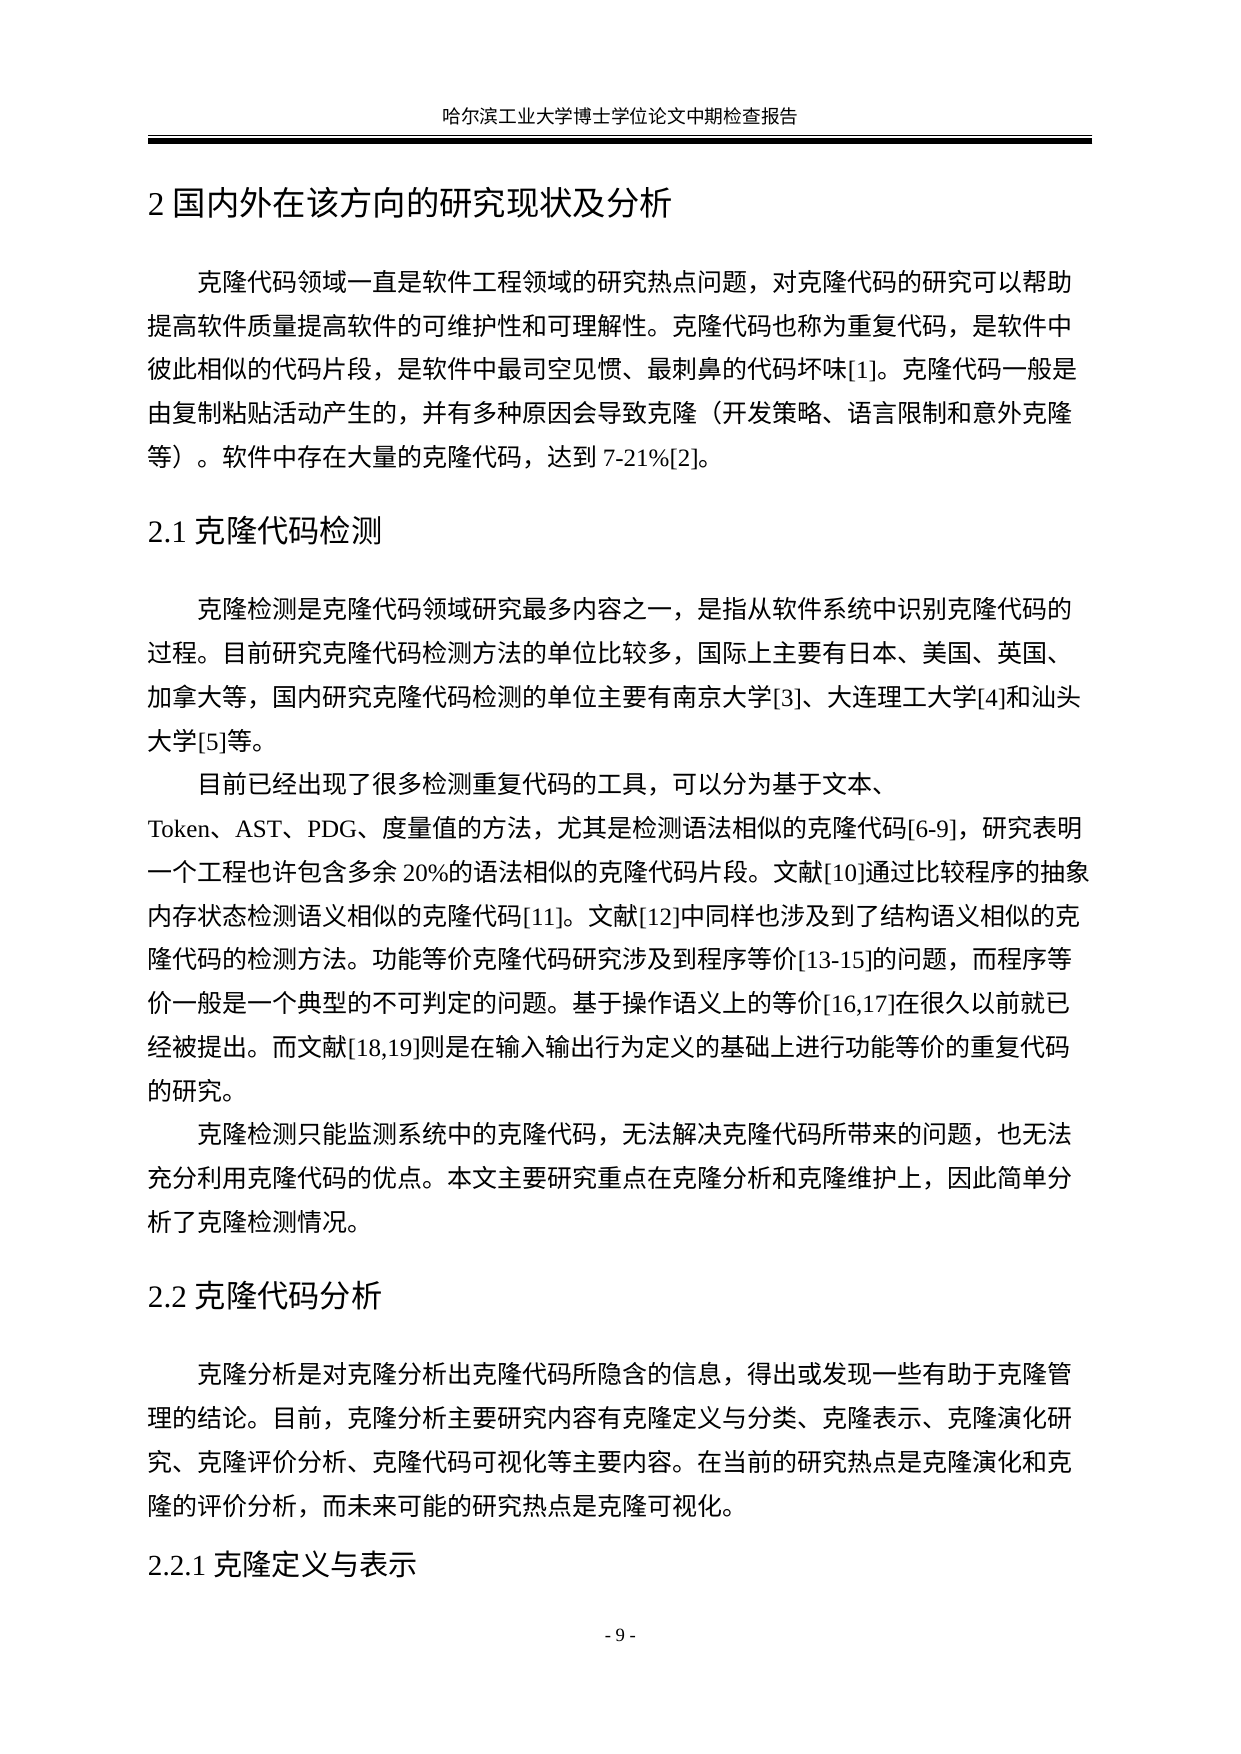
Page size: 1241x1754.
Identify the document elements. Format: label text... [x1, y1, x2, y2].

text 2.2 克隆代码分析 [148, 1273, 1092, 1316]
text 克隆代码领域一直是软件工程领域的研究热点问题，对克隆代码的研究可以帮助提高软件质量提高软件的可维护性和可理解性。克隆代码也称为重复代码，是软件中彼此相似的代码片段，是软件中最司空见惯、最刺鼻的代码坏味[1]。克隆代码一般是由复制粘贴活动产生的，并有多种原因会导致克隆（开发策略、语言限制和意外克隆等）。软件中存在大量的克隆代码，达到7-21%[2]。 [148, 256, 1092, 475]
text 克隆检测是克隆代码领域研究最多内容之一，是指从软件系统中识别克隆代码的过程。目前研究克隆代码检测方法的单位比较多，国际上主要有日本、美国、英国、加拿大等，国内研究克隆代码检测的单位主要有南京大学[3]、大连理工大学[4]和汕头大学[5]等。 [148, 584, 1092, 759]
text 克隆分析是对克隆分析出克隆代码所隐含的信息，得出或发现一些有助于克隆管理的结论。目前，克隆分析主要研究内容有克隆定义与分类、克隆表示、克隆演化研究、克隆评价分析、克隆代码可视化等主要内容。在当前的研究热点是克隆演化和克隆的评价分析，而未来可能的研究热点是克隆可视化。 [148, 1349, 1092, 1524]
text 2.2.1 克隆定义与表示 [148, 1540, 1092, 1584]
text 克隆检测只能监测系统中的克隆代码，无法解决克隆代码所带来的问题，也无法充分利用克隆代码的优点。本文主要研究重点在克隆分析和克隆维护上，因此简单分析了克隆检测情况。 [148, 1109, 1092, 1240]
text 2.1 克隆代码检测 [148, 508, 1092, 551]
text 2 国内外在该方向的研究现状及分析 [148, 180, 1092, 224]
text 目前已经出现了很多检测重复代码的工具，可以分为基于文本、Token、AST、PDG、度量值的方法，尤其是检测语法相似的克隆代码[6-9]，研究表明一个工程也许包含多余20%的语法相似的克隆代码片段。文献[10]通过比较程序的抽象内存状态检测语义相似的克隆代码[11]。文献[12]中同样也涉及到了结构语义相似的克隆代码的检测方法。功能等价克隆代码研究涉及到程序等价[13-15]的问题，而程序等价一般是一个典型的不可判定的问题。基于操作语义上的等价[16,17]在很久以前就已经被提出。而文献[18,19]则是在输入输出行为定义的基础上进行功能等价的重复代码的研究。 [148, 759, 1092, 1109]
